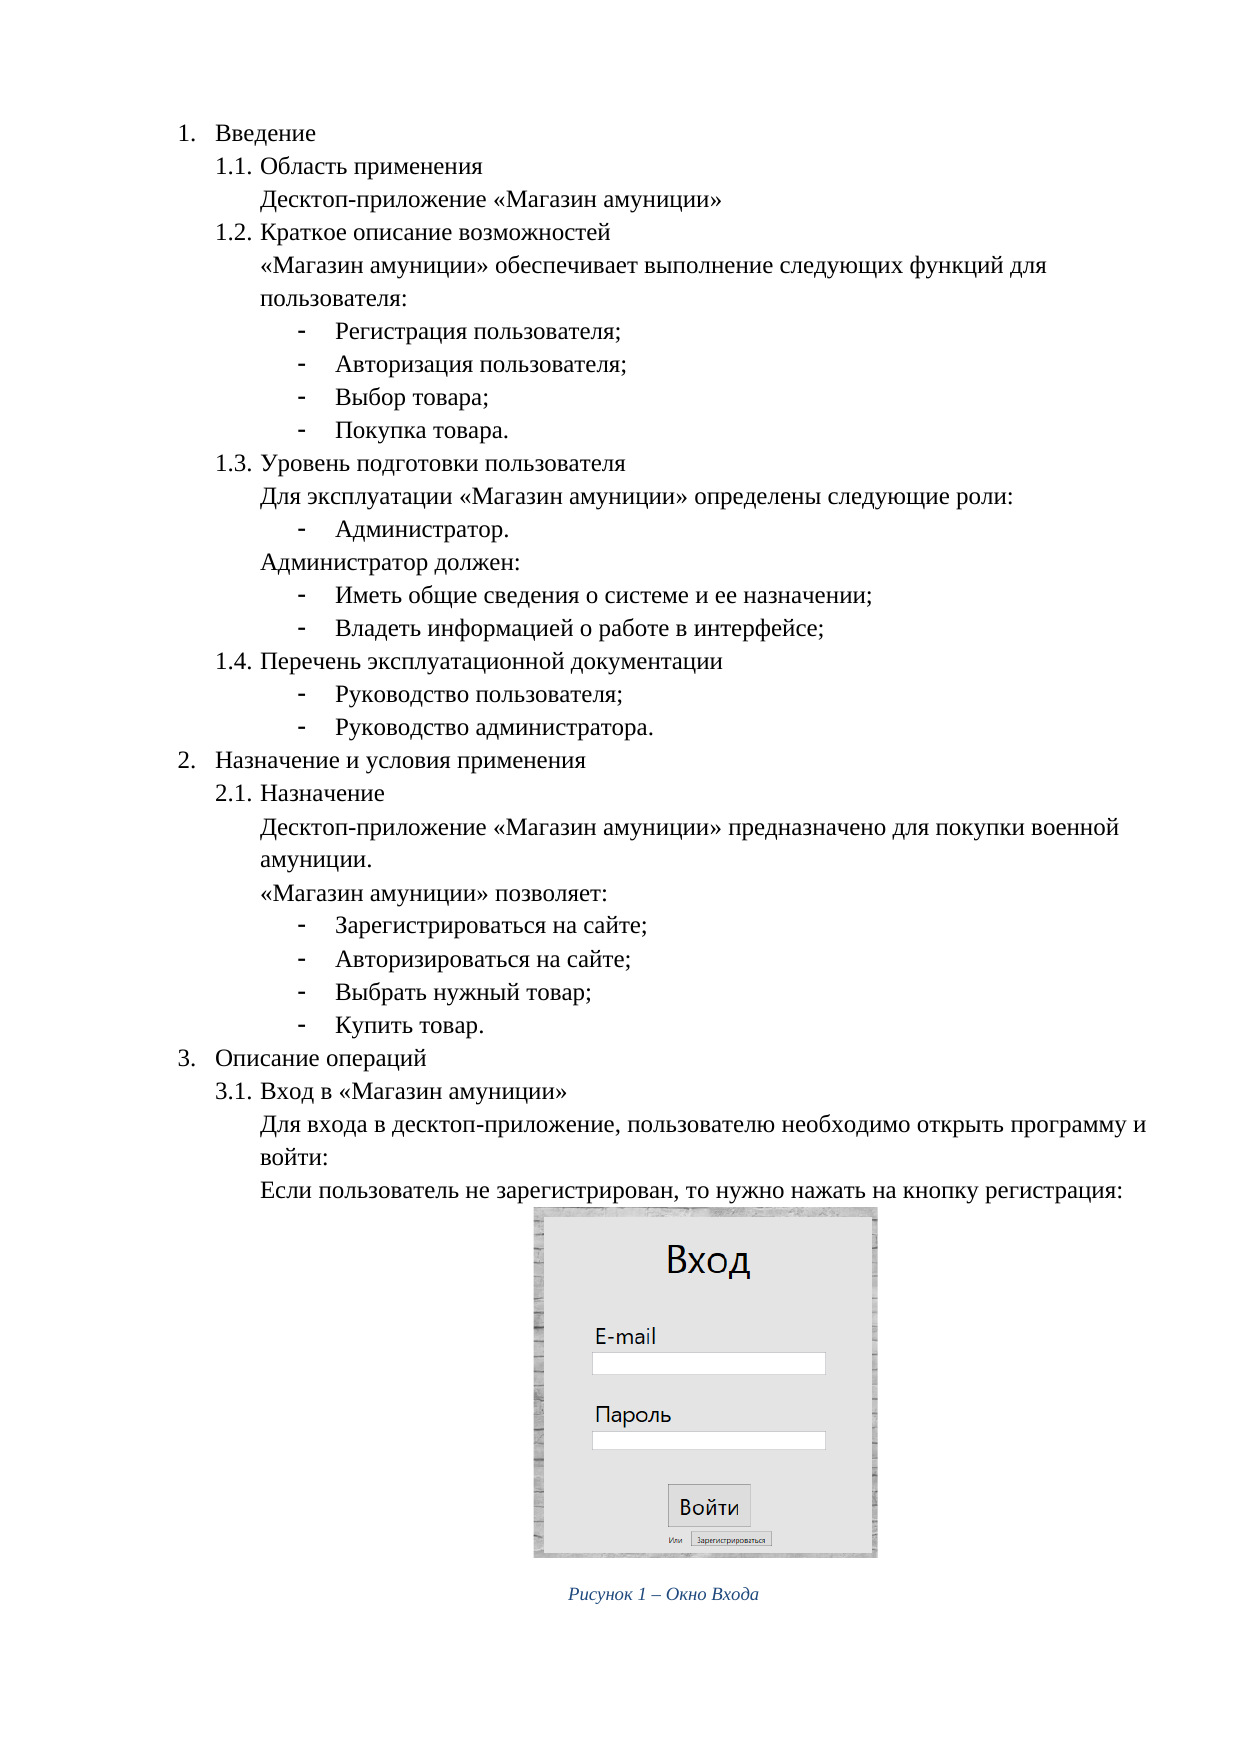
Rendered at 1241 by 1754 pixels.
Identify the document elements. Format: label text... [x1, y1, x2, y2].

list Вход в «Магазин амуниции» [215, 1076, 1152, 1104]
list Авторизироваться на сайте; [297, 944, 1152, 972]
list Руководство пользователя; [297, 679, 1152, 708]
list Выбрать нужный товар; [297, 977, 1152, 1005]
list Если пользователь не зарегистрирован, то нужно нажать на кнопку регистрация: [260, 1175, 1152, 1203]
list Для эксплуатации «Магазин амуниции» определены следующие роли: [260, 481, 1152, 510]
list «Магазин амуниции» позволяет: [260, 878, 1152, 906]
list Область применения [215, 151, 1152, 180]
list Десктоп-приложение «Магазин амуниции» [260, 184, 1152, 213]
list Покупка товара. [297, 415, 1152, 444]
list Владеть информацией о работе в интерфейсе; [297, 613, 1152, 642]
list Перечень эксплуатационной документации [215, 646, 1152, 675]
list «Магазин амуниции» обеспечивает выполнение следующих функций для пользователя: [260, 250, 1152, 312]
list Авторизация пользователя; [297, 349, 1152, 378]
list Выбор товара; [297, 382, 1152, 411]
list Уровень подготовки пользователя [215, 448, 1152, 477]
list Администратор. [297, 514, 1152, 543]
list Регистрация пользователя; [297, 316, 1152, 345]
picture [533, 1207, 878, 1558]
list Десктоп-приложение «Магазин амуниции» предназначено для покупки военной амуниции. [260, 812, 1152, 873]
list Иметь общие сведения о системе и ее назначении; [297, 580, 1152, 609]
list Описание операций [177, 1043, 1152, 1071]
list Введение [177, 118, 1152, 147]
list Администратор должен: [260, 547, 1152, 576]
list Краткое описание возможностей [215, 217, 1152, 246]
list Назначение и условия применения [177, 746, 1152, 774]
list Купить товар. [297, 1010, 1152, 1038]
list Руководство администратора. [297, 712, 1152, 741]
list Назначение [215, 778, 1152, 807]
list Для входа в десктоп-приложение, пользователю необходимо открыть программу и войти: [260, 1109, 1152, 1171]
list Зарегистрироваться на сайте; [297, 911, 1152, 939]
